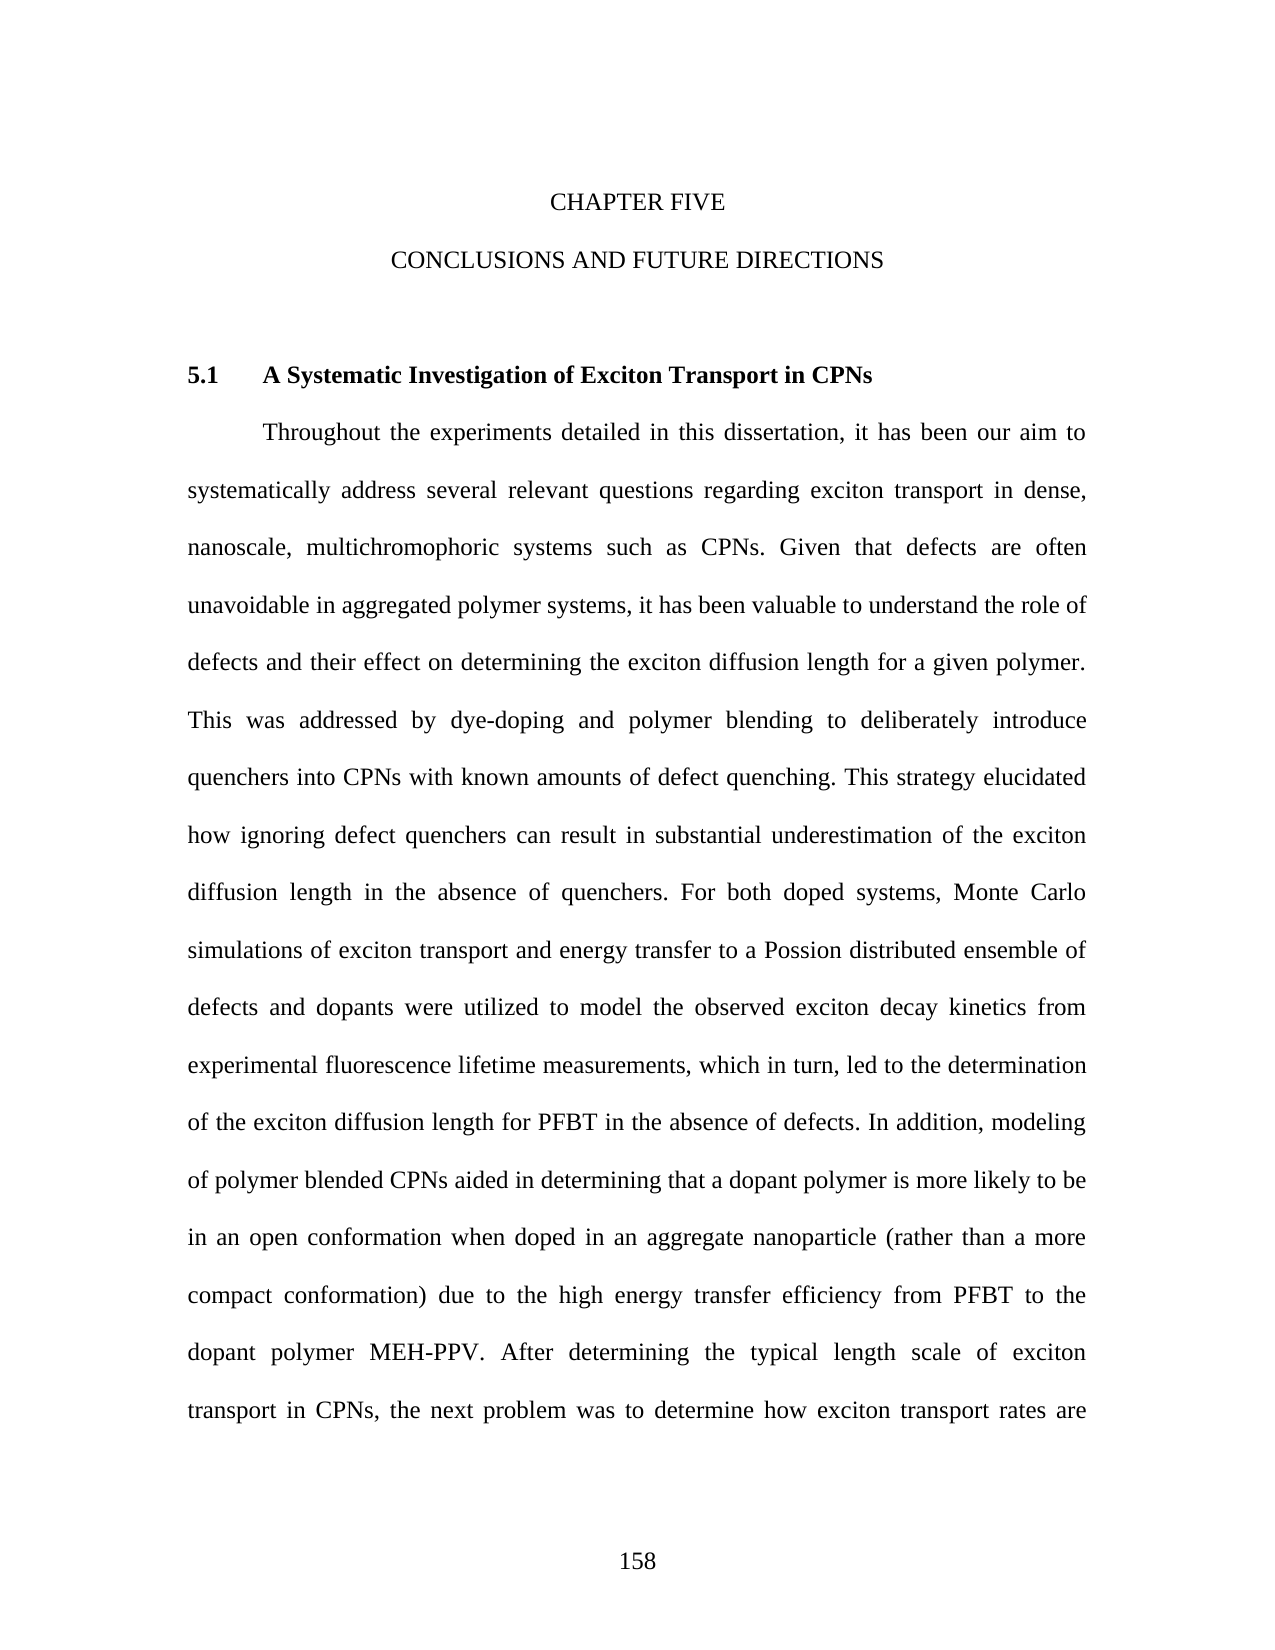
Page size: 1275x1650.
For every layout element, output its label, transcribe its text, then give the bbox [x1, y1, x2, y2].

text CHAPTER FIVE [187, 187, 1087, 216]
text CONCLUSIONS AND FUTURE DIRECTIONS [187, 245, 1087, 274]
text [187, 417, 1087, 1424]
text 5.1 A Systematic Investigation of Exciton Transport in CPNs [187, 360, 1087, 389]
